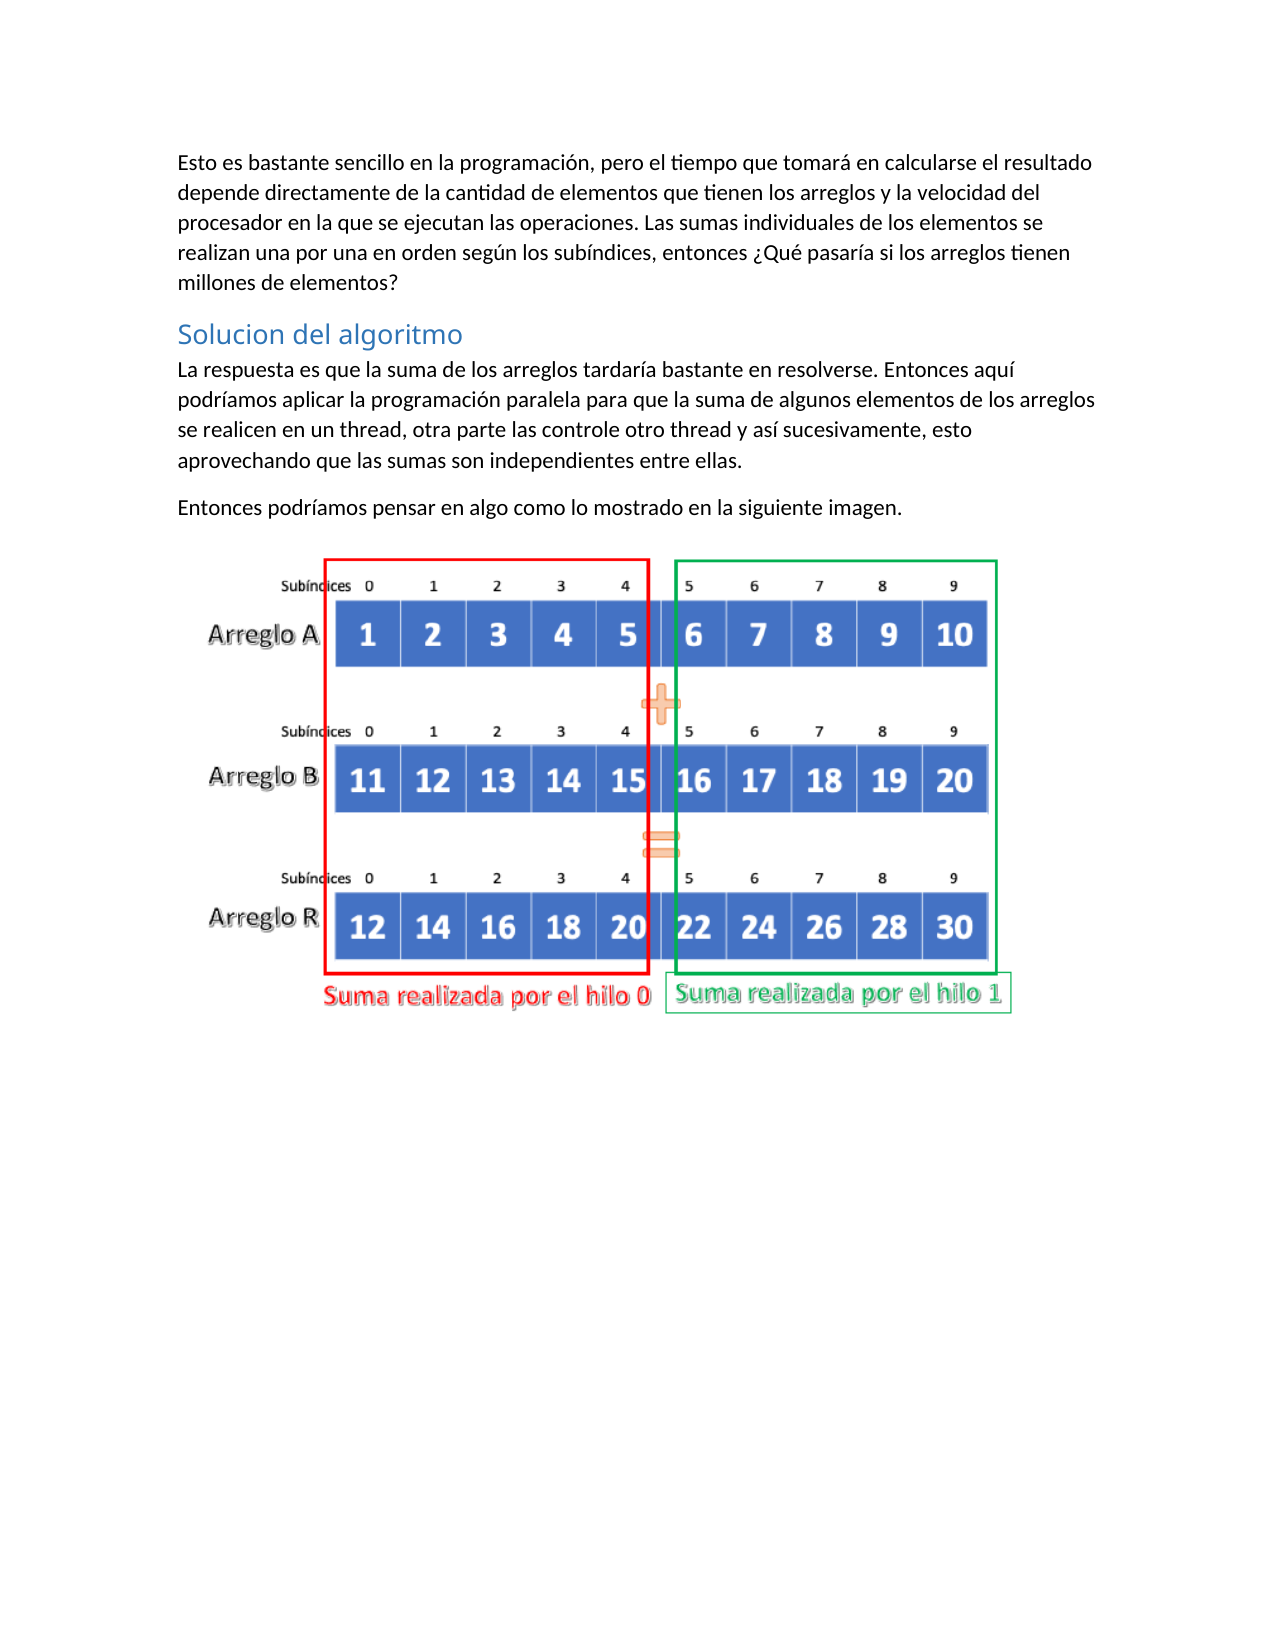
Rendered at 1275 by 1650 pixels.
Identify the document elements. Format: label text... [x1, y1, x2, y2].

text La respuesta es que la suma de los arreglos tardaría bastante en resolverse. Entonces aquí podríamos aplicar la programación paralela para que la suma de algunos elementos de los arreglos se realicen en un thread, otra parte las controle otro thread y así sucesivamente, esto aprovechando que las sumas son independientes entre ellas. [177, 355, 1098, 474]
picture [177, 539, 1017, 1027]
text Esto es bastante sencillo en la programación, pero el tiempo que tomará en calcularse el resultado depende directamente de la cantidad de elementos que tienen los arreglos y la velocidad del procesador en la que se ejecutan las operaciones. Las sumas individuales de los elementos se realizan una por una en orden según los subíndices, entonces ¿Qué pasaría si los arreglos tienen millones de elementos? [177, 148, 1098, 296]
subtitle Solucion del algoritmo [177, 315, 1098, 352]
text Entonces podríamos pensar en algo como lo mostrado en la siguiente imagen. [177, 493, 1098, 521]
